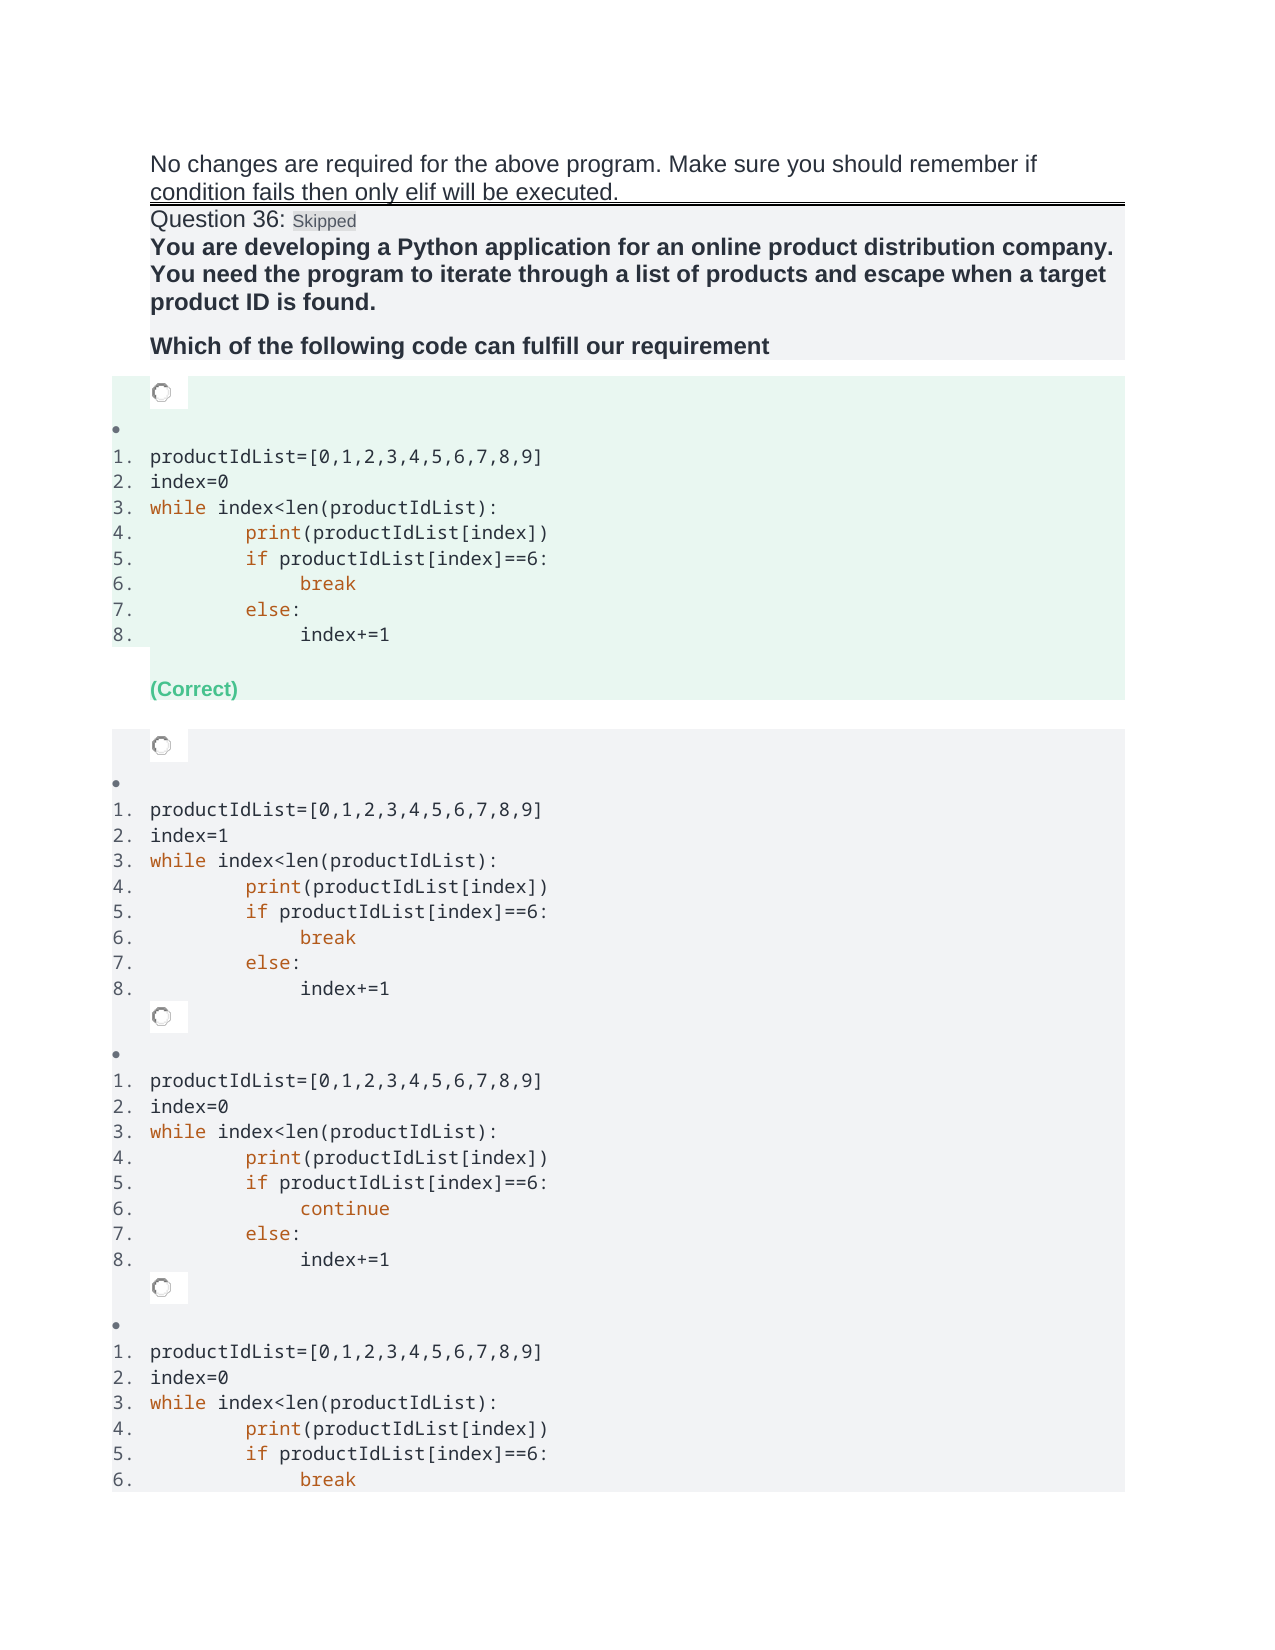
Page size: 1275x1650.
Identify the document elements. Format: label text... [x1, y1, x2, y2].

list while index<len(productIdList): [112, 1389, 1125, 1415]
list print(productIdList[index]) [112, 519, 1125, 545]
list while index<len(productIdList): [112, 494, 1125, 519]
list print(productIdList[index]) [112, 1144, 1125, 1169]
list while index<len(productIdList): [112, 1118, 1125, 1144]
list if productIdList[index]==6: [112, 1441, 1125, 1466]
list ​ [112, 1272, 1125, 1338]
list else: [112, 949, 1125, 975]
text You are developing a Python application for an online product distribution company. You need the program to iterate through a list of products and escape when a target product ID is found. [150, 233, 1125, 316]
text Which of the following code can fulfill our requirement [150, 332, 1125, 360]
list ​ [112, 729, 1125, 796]
list else: [112, 596, 1125, 622]
list ​ [112, 1001, 1125, 1067]
list index+=1 [112, 622, 1125, 647]
list break [112, 924, 1125, 949]
list productIdList=[0,1,2,3,4,5,6,7,8,9] [112, 1338, 1125, 1364]
list if productIdList[index]==6: [112, 1169, 1125, 1195]
list if productIdList[index]==6: [112, 898, 1125, 924]
list break [112, 571, 1125, 596]
list index=0 [112, 468, 1125, 494]
list ​ [112, 376, 1125, 443]
list continue [112, 1195, 1125, 1221]
list else: [112, 1221, 1125, 1246]
list index+=1 [112, 1246, 1125, 1272]
list print(productIdList[index]) [112, 873, 1125, 898]
text No changes are required for the above program. Make sure you should remember if condition fails then only elif will be executed. [150, 150, 1125, 202]
list index=0 [112, 1093, 1125, 1118]
list break [112, 1466, 1125, 1492]
list productIdList=[0,1,2,3,4,5,6,7,8,9] [112, 796, 1125, 822]
list index=0 [112, 1364, 1125, 1389]
text (Correct) [150, 676, 1125, 700]
list productIdList=[0,1,2,3,4,5,6,7,8,9] [112, 443, 1125, 468]
list productIdList=[0,1,2,3,4,5,6,7,8,9] [112, 1067, 1125, 1093]
text Question 36: Skipped [150, 206, 1125, 233]
list while index<len(productIdList): [112, 847, 1125, 873]
list index+=1 [112, 975, 1125, 1001]
list index=1 [112, 822, 1125, 847]
list print(productIdList[index]) [112, 1415, 1125, 1441]
list if productIdList[index]==6: [112, 545, 1125, 571]
